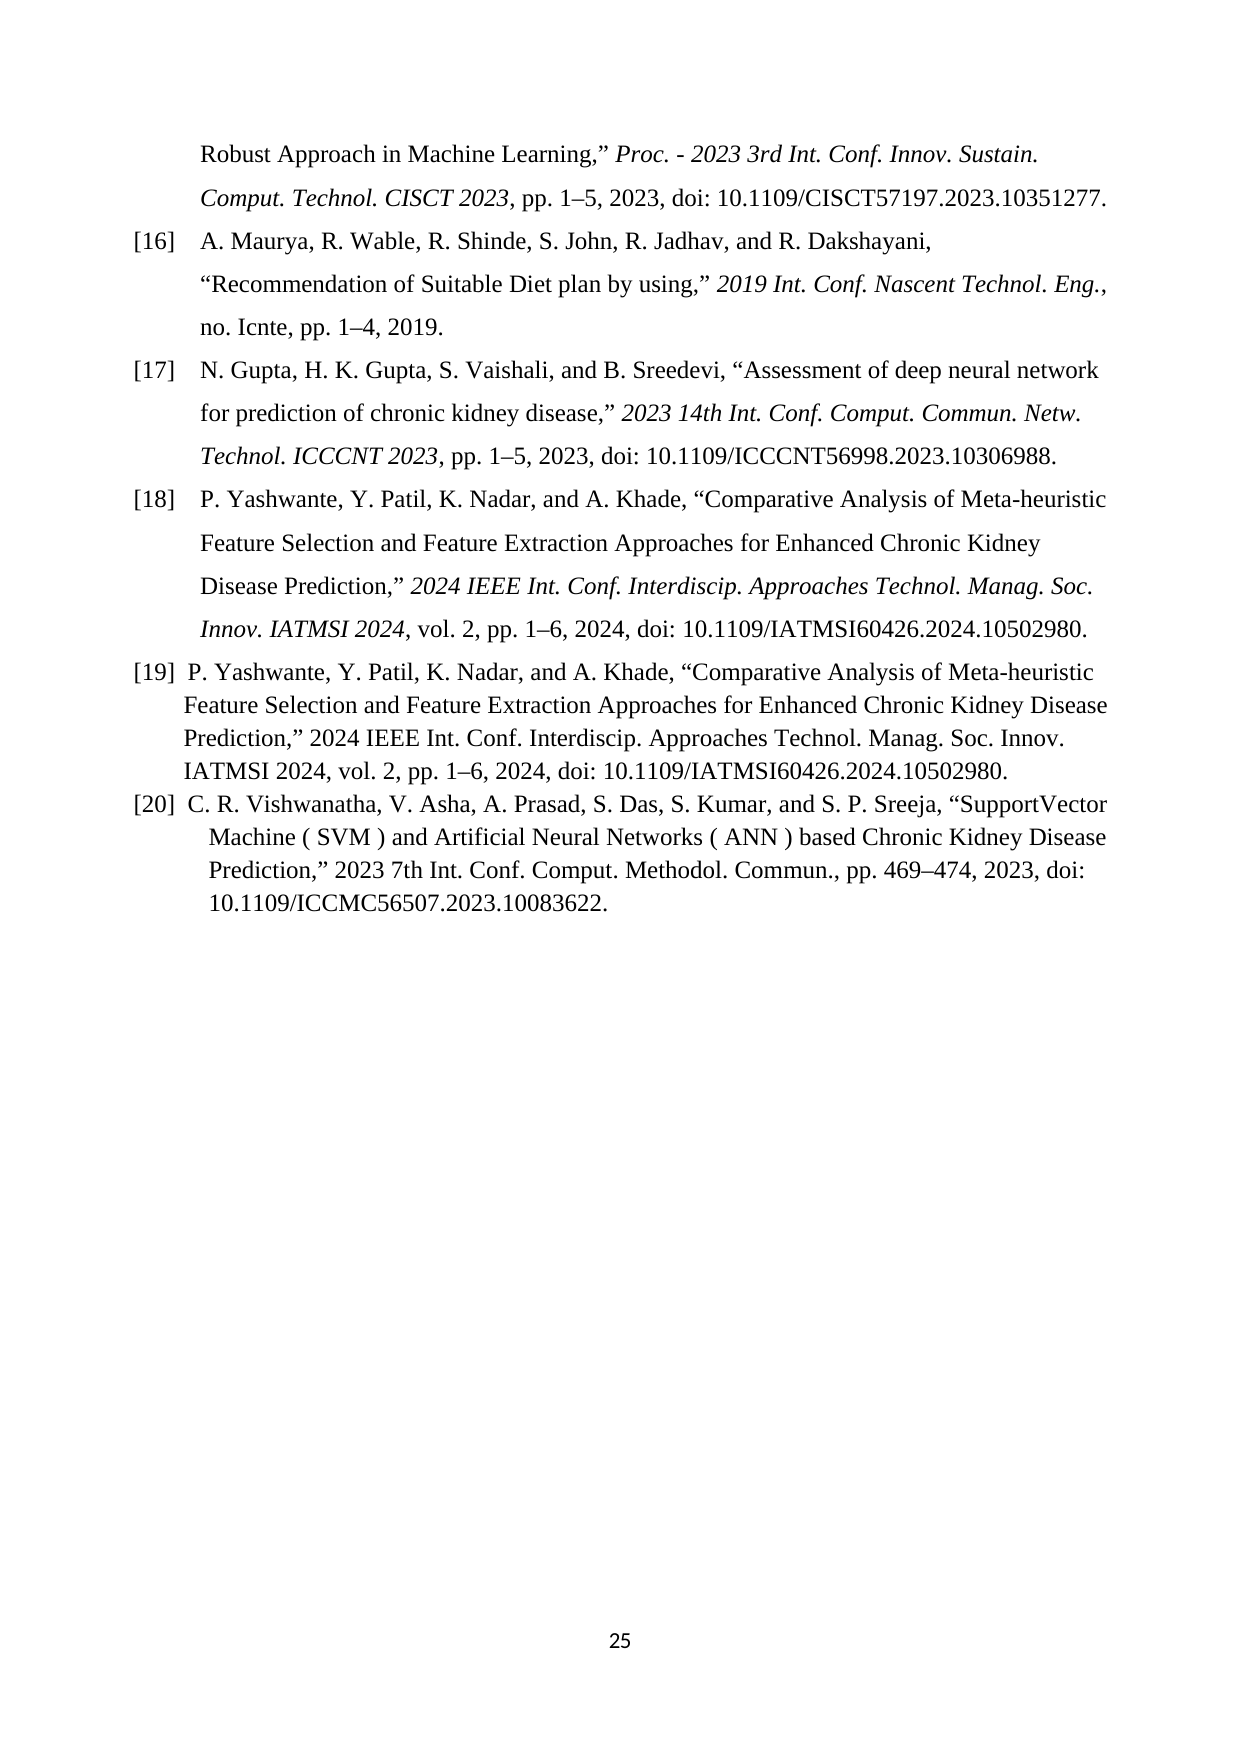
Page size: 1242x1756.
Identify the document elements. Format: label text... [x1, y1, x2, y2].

text [19] P. Yashwante, Y. Patil, K. Nadar, and A. Khade, “Comparative Analysis of Meta-heuristic Feature Selection and Feature Extraction Approaches for Enhanced Chronic Kidney Disease Prediction,” 2024 IEEE Int. Conf. Interdiscip. Approaches Technol. Manag. Soc. Innov. IATMSI 2024, vol. 2, pp. 1–6, 2024, doi: 10.1109/IATMSI60426.2024.10502980. [133, 657, 1110, 785]
text [16] A. Maurya, R. Wable, R. Shinde, S. John, R. Jadhav, and R. Dakshayani, “Recommendation of Suitable Diet plan by using,” 2019 Int. Conf. Nascent Technol. Eng., no. Icnte, pp. 1–4, 2019. [133, 226, 1110, 341]
text [18] P. Yashwante, Y. Patil, K. Nadar, and A. Khade, “Comparative Analysis of Meta-heuristic Feature Selection and Feature Extraction Approaches for Enhanced Chronic Kidney Disease Prediction,” 2024 IEEE Int. Conf. Interdiscip. Approaches Technol. Manag. Soc. Innov. IATMSI 2024, vol. 2, pp. 1–6, 2024, doi: 10.1109/IATMSI60426.2024.10502980. [133, 484, 1110, 643]
text [20] C. R. Vishwanatha, V. Asha, A. Prasad, S. Das, S. Kumar, and S. P. Sreeja, “SupportVector Machine ( SVM ) and Artificial Neural Networks ( ANN ) based Chronic Kidney Disease Prediction,” 2023 7th Int. Conf. Comput. Methodol. Commun., pp. 469–474, 2023, doi: 10.1109/ICCMC56507.2023.10083622. [133, 789, 1110, 917]
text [133, 139, 1110, 211]
text [17] N. Gupta, H. K. Gupta, S. Vaishali, and B. Sreedevi, “Assessment of deep neural network for prediction of chronic kidney disease,” 2023 14th Int. Conf. Comput. Commun. Netw. Technol. ICCCNT 2023, pp. 1–5, 2023, doi: 10.1109/ICCCNT56998.2023.10306988. [133, 355, 1110, 470]
